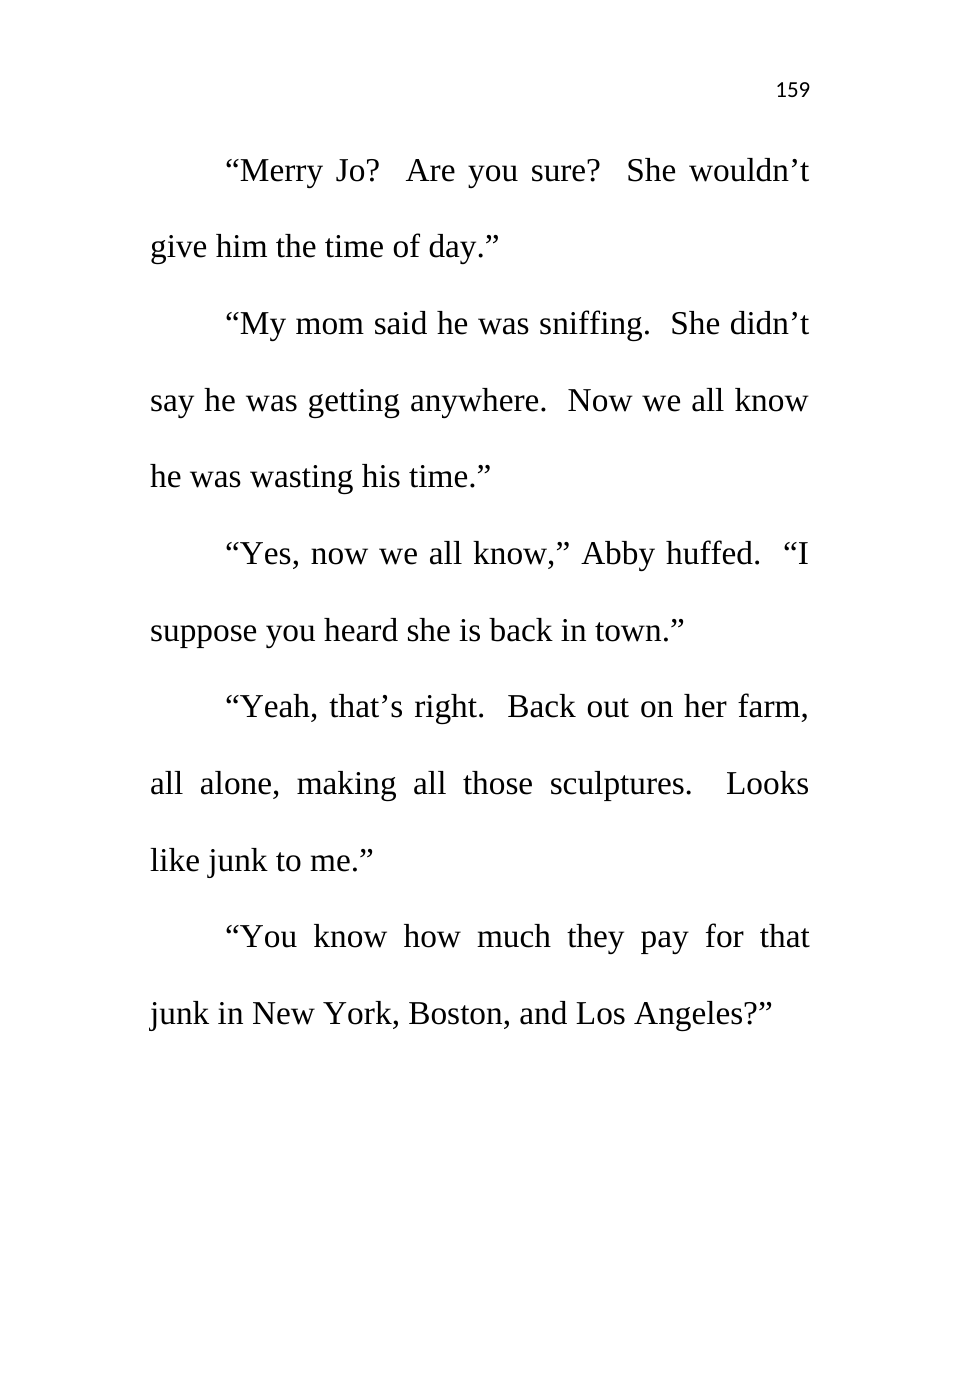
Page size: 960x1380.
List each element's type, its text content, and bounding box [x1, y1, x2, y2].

text “My mom said he was sniffing. She didn’t say he was getting anywhere. Now we all know he was wasting his time.” [150, 303, 810, 495]
text “You know how much they pay for that junk in New York, Boston, and Los Angeles?” [150, 917, 810, 1032]
text “Yeah, that’s right. Back out on her farm, all alone, making all those sculptures. Looks like junk to me.” [150, 687, 810, 878]
text “Yes, now we all know,” Abby huffed. “I suppose you heard she is back in town.” [150, 533, 810, 648]
text “Merry Jo? Are you sure? She wouldn’t give him the time of day.” [150, 150, 810, 265]
